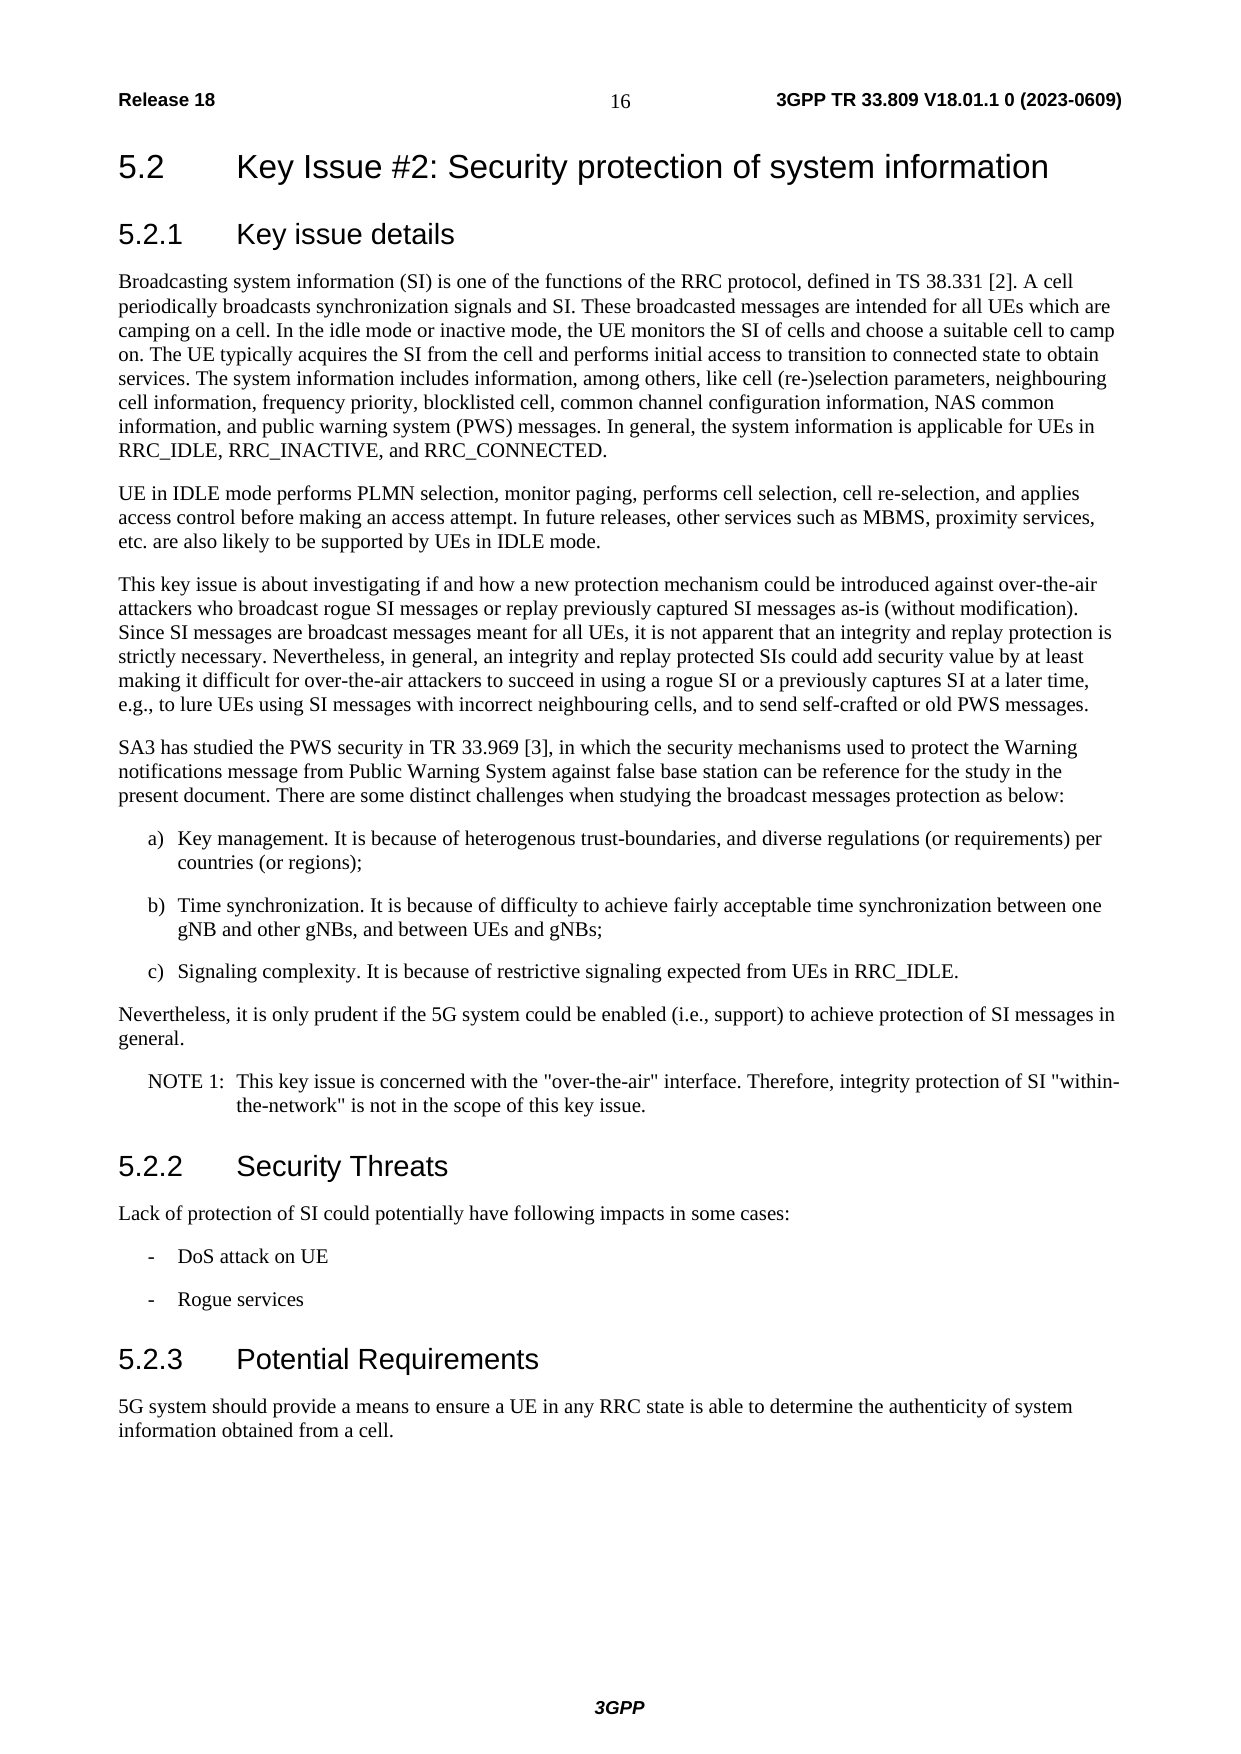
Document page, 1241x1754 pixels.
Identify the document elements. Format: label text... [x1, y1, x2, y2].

text - DoS attack on UE [148, 1244, 1122, 1268]
text Lack of protection of SI could potentially have following impacts in some cases: [118, 1201, 1122, 1225]
text UE in IDLE mode performs PLMN selection, monitor paging, performs cell selection, cell re-selection, and applies access control before making an access attempt. In future releases, other services such as MBMS, proximity services, etc. are also likely to be supported by UEs in IDLE mode. [118, 481, 1122, 553]
text This key issue is about investigating if and how a new protection mechanism could be introduced against over-the-air attackers who broadcast rogue SI messages or replay previously captured SI messages as-is (without modification). Since SI messages are broadcast messages meant for all UEs, it is not apparent that an integrity and replay protection is strictly necessary. Nevertheless, in general, an integrity and replay protected SIs could add security value by at least making it difficult for over-the-air attackers to succeed in using a rogue SI or a previously captures SI at a later time, e.g., to lure UEs using SI messages with incorrect neighbouring cells, and to send self-crafted or old PWS messages. [118, 572, 1122, 716]
text Nevertheless, it is only prudent if the 5G system could be enabled (i.e., support) to achieve protection of SI messages in general. [118, 1002, 1122, 1050]
text NOTE 1: This key issue is concerned with the "over-the-air" interface. Therefore, integrity protection of SI "within-the-network" is not in the scope of this key issue. [148, 1069, 1122, 1117]
text 5G system should provide a means to ensure a UE in any RRC state is able to determine the authenticity of system information obtained from a cell. [118, 1394, 1122, 1442]
text Broadcasting system information (SI) is one of the functions of the RRC protocol, defined in TS 38.331 [2]. A cell periodically broadcasts synchronization signals and SI. These broadcasted messages are intended for all UEs which are camping on a cell. In the idle mode or inactive mode, the UE monitors the SI of cells and choose a suitable cell to camp on. The UE typically acquires the SI from the cell and performs initial access to transition to connected state to obtain services. The system information includes information, among others, like cell (re-)selection parameters, neighbouring cell information, frequency priority, blocklisted cell, common channel configuration information, NAS common information, and public warning system (PWS) messages. In general, the system information is applicable for UEs in RRC_IDLE, RRC_INACTIVE, and RRC_CONNECTED. [118, 269, 1122, 462]
text SA3 has studied the PWS security in TR 33.969 [3], in which the security mechanisms used to protect the Warning notifications message from Public Warning System against false base station can be reference for the study in the present document. There are some distinct challenges when studying the broadcast messages protection as below: [118, 735, 1122, 807]
subtitle 5.2 Key Issue #2: Security protection of system information [118, 147, 1122, 186]
subtitle 5.2.1 Key issue details [118, 217, 1122, 251]
text b) Time synchronization. It is because of difficulty to achieve fairly acceptable time synchronization between one gNB and other gNBs, and between UEs and gNBs; [148, 893, 1122, 941]
text - Rogue services [148, 1286, 1122, 1311]
text a) Key management. It is because of heterogenous trust-boundaries, and diverse regulations (or requirements) per countries (or regions); [148, 826, 1122, 874]
subtitle 5.2.3 Potential Requirements [118, 1342, 1122, 1375]
subtitle 5.2.2 Security Threats [118, 1148, 1122, 1182]
text c) Signaling complexity. It is because of restrictive signaling expected from UEs in RRC_IDLE. [148, 959, 1122, 983]
